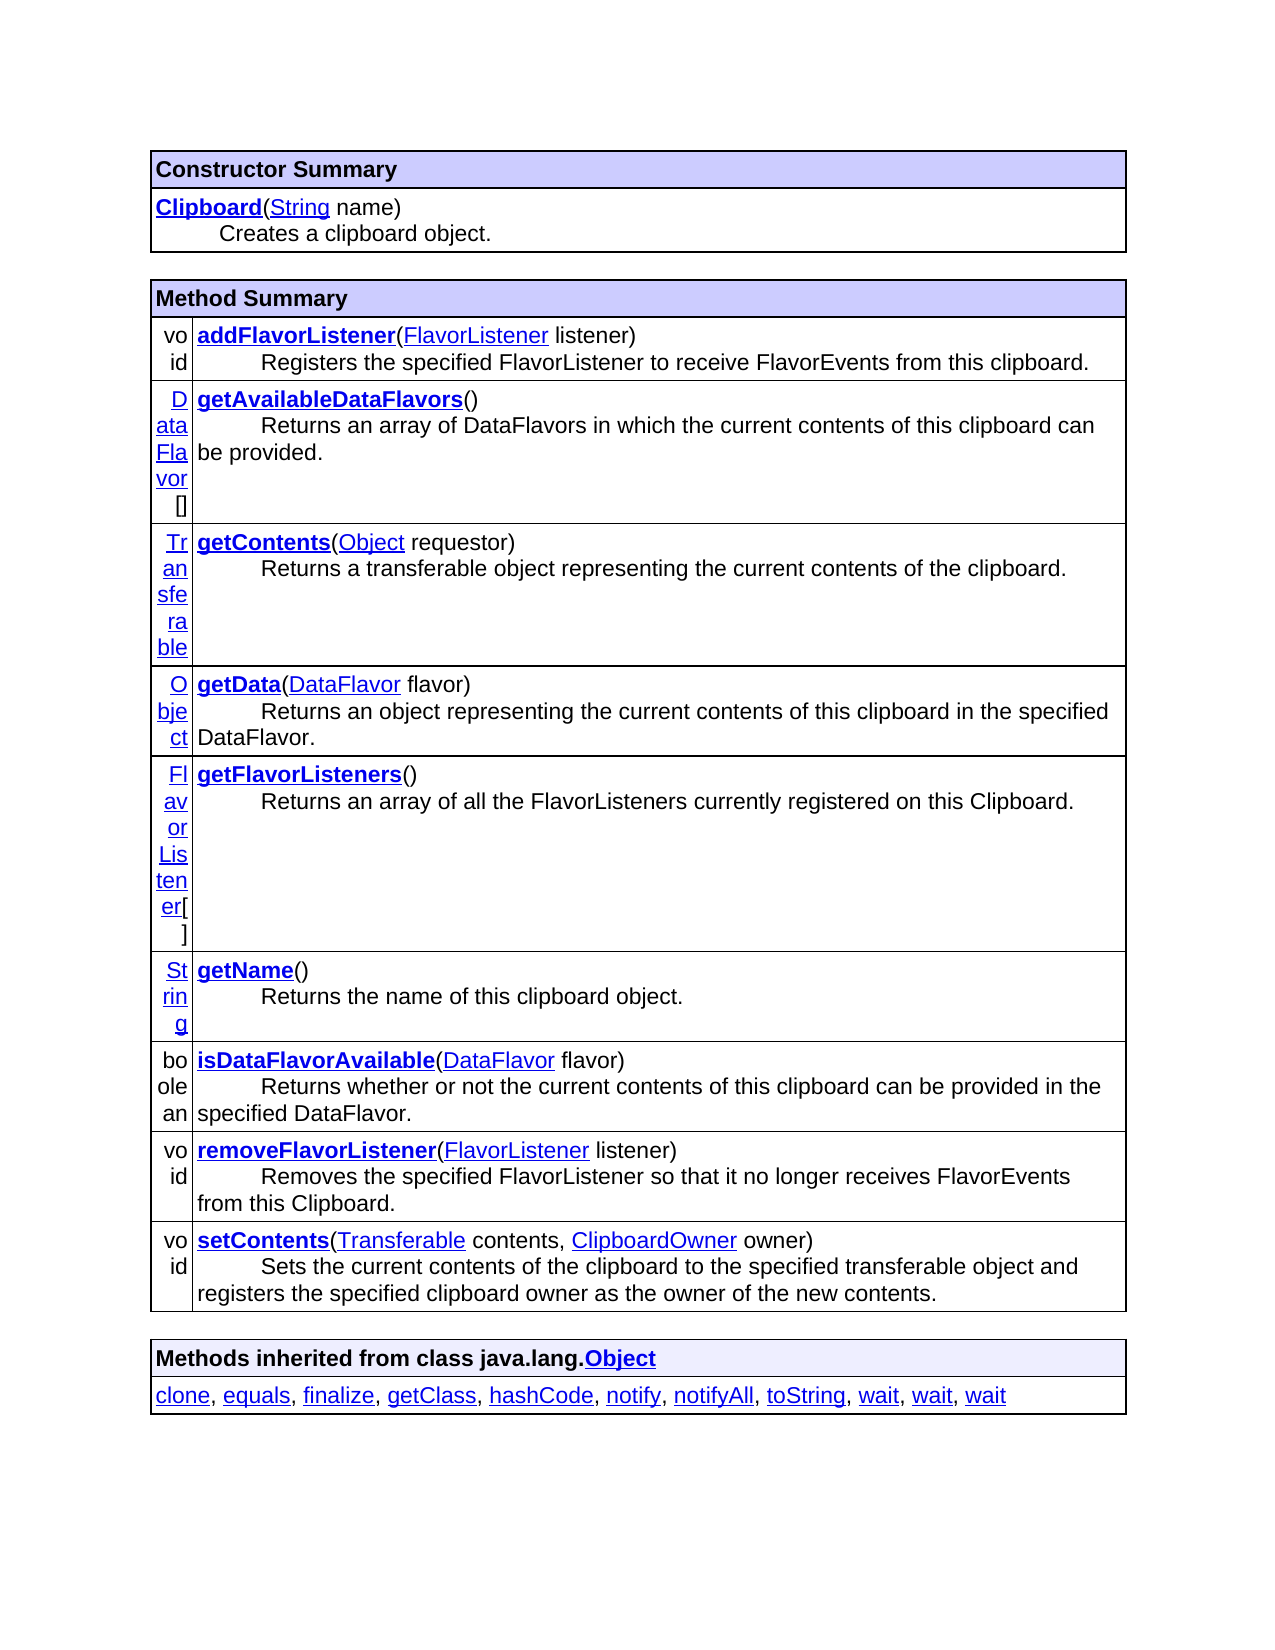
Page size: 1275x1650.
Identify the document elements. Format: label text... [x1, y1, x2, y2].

table_cell isDataFlavorAvailable(DataFlavor flavor) Returns whether or not the current contents of this clipboard can be provided in the specified DataFlavor. [193, 1042, 1125, 1131]
table_header Method Summary [152, 281, 1125, 316]
table_cell FlavorListener[] [152, 757, 192, 951]
table_header Methods inherited from class java.lang.Object [152, 1340, 1125, 1376]
table_cell void [152, 1222, 192, 1311]
table_cell getData(DataFlavor flavor) Returns an object representing the current contents of this clipboard in the specified DataFlavor. [193, 667, 1125, 755]
table_cell void [152, 1132, 192, 1221]
table_cell DataFlavor[] [152, 381, 192, 522]
table_cell setContents(Transferable contents, ClipboardOwner owner) Sets the current contents of the clipboard to the specified transferable object and registers the specified clipboard owner as the owner of the new contents. [193, 1222, 1125, 1311]
table_cell void [152, 318, 192, 380]
table_cell getFlavorListeners() Returns an array of all the FlavorListeners currently registered on this Clipboard. [193, 757, 1125, 951]
table_cell String [152, 952, 192, 1041]
table_cell getContents(Object requestor) Returns a transferable object representing the current contents of the clipboard. [193, 524, 1125, 665]
table_cell getAvailableDataFlavors() Returns an array of DataFlavors in which the current contents of this clipboard can be provided. [193, 381, 1125, 522]
table_header Constructor Summary [152, 152, 1125, 187]
table_cell getName() Returns the name of this clipboard object. [193, 952, 1125, 1041]
table_cell Transferable [152, 524, 192, 665]
table_cell boolean [152, 1042, 192, 1131]
table_cell Clipboard(String name) Creates a clipboard object. [152, 189, 1125, 251]
table_cell Object [152, 667, 192, 755]
table_cell clone, equals, finalize, getClass, hashCode, notify, notifyAll, toString, wait, wait, wait [152, 1377, 1125, 1413]
table_cell removeFlavorListener(FlavorListener listener) Removes the specified FlavorListener so that it no longer receives FlavorEvents from this Clipboard. [193, 1132, 1125, 1221]
table_cell addFlavorListener(FlavorListener listener) Registers the specified FlavorListener to receive FlavorEvents from this clipboard. [193, 318, 1125, 380]
